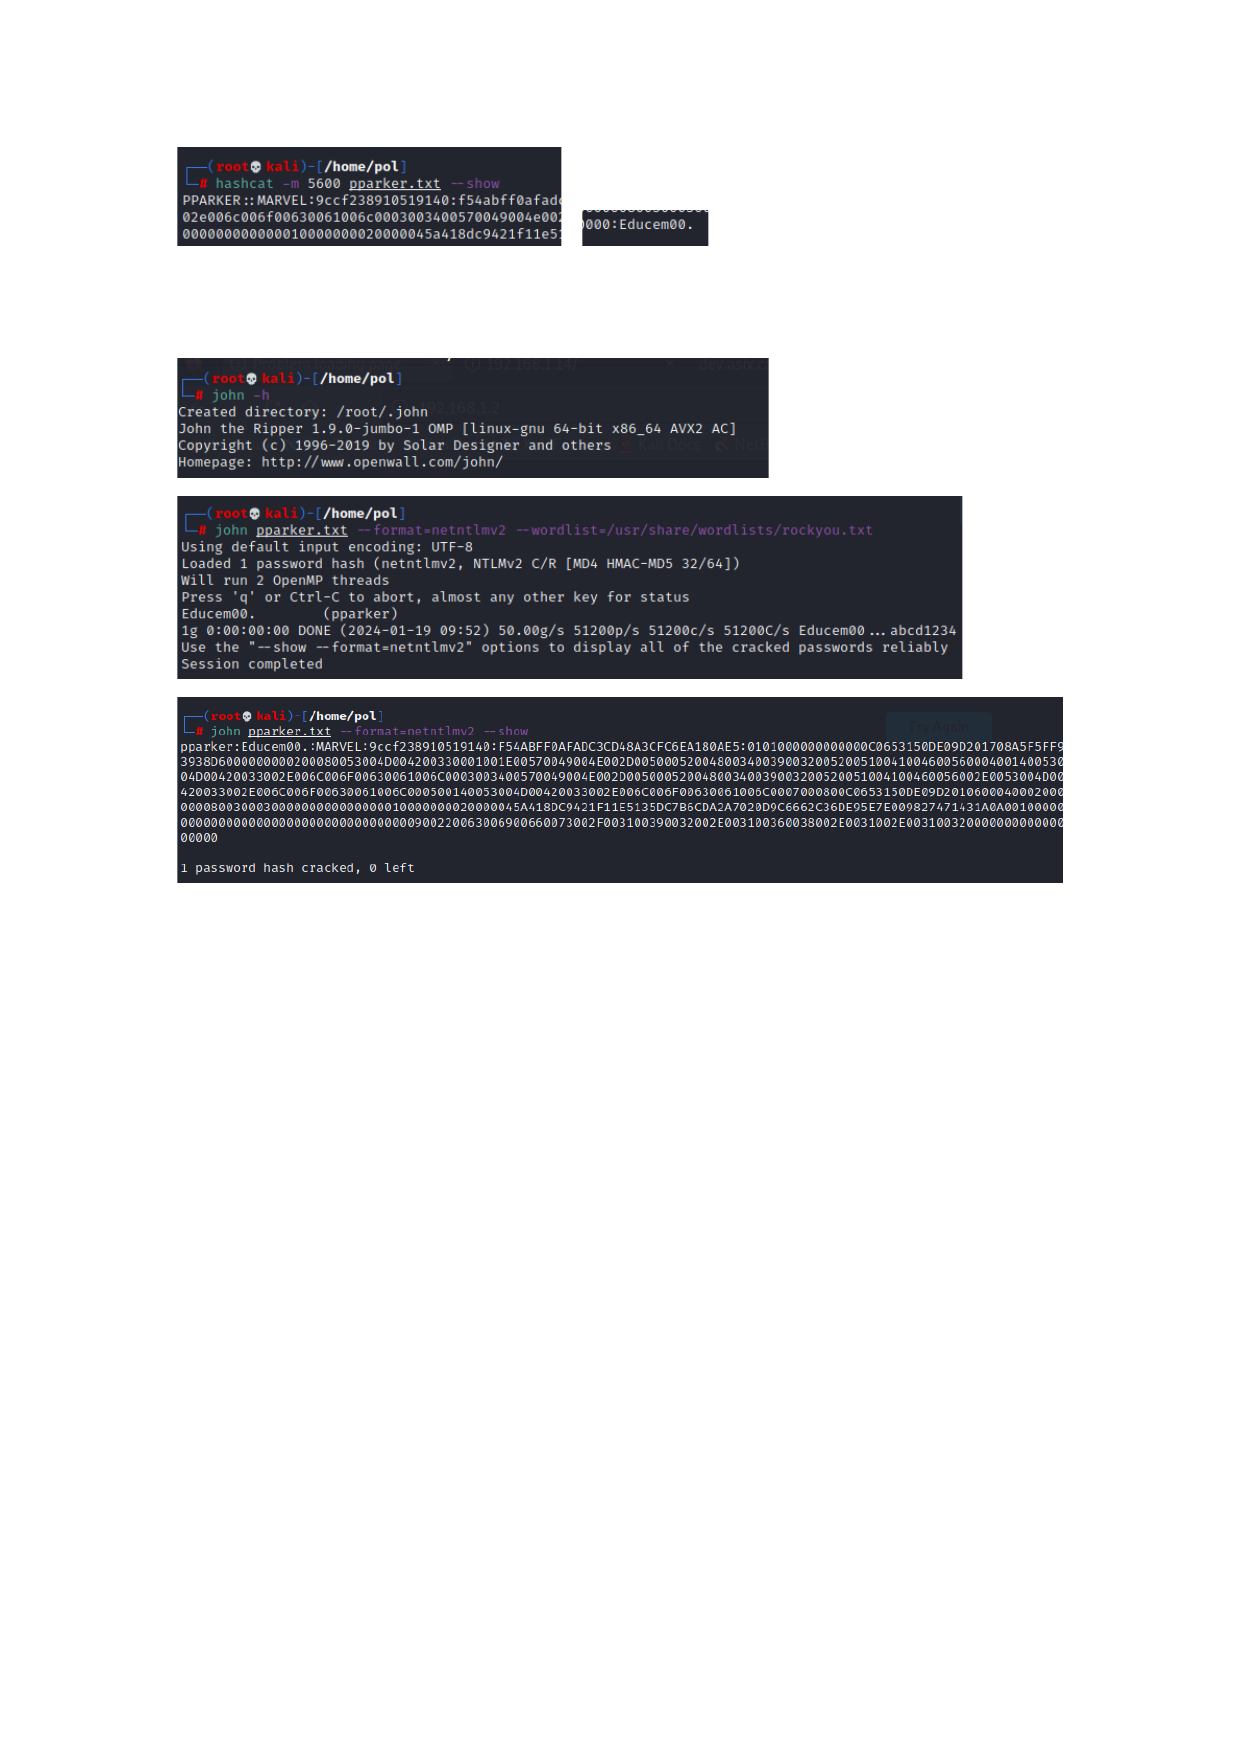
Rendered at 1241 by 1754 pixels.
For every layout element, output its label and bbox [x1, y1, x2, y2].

picture [177, 147, 562, 246]
picture [177, 358, 769, 478]
picture [582, 210, 709, 246]
picture [177, 496, 963, 679]
picture [177, 697, 1063, 883]
